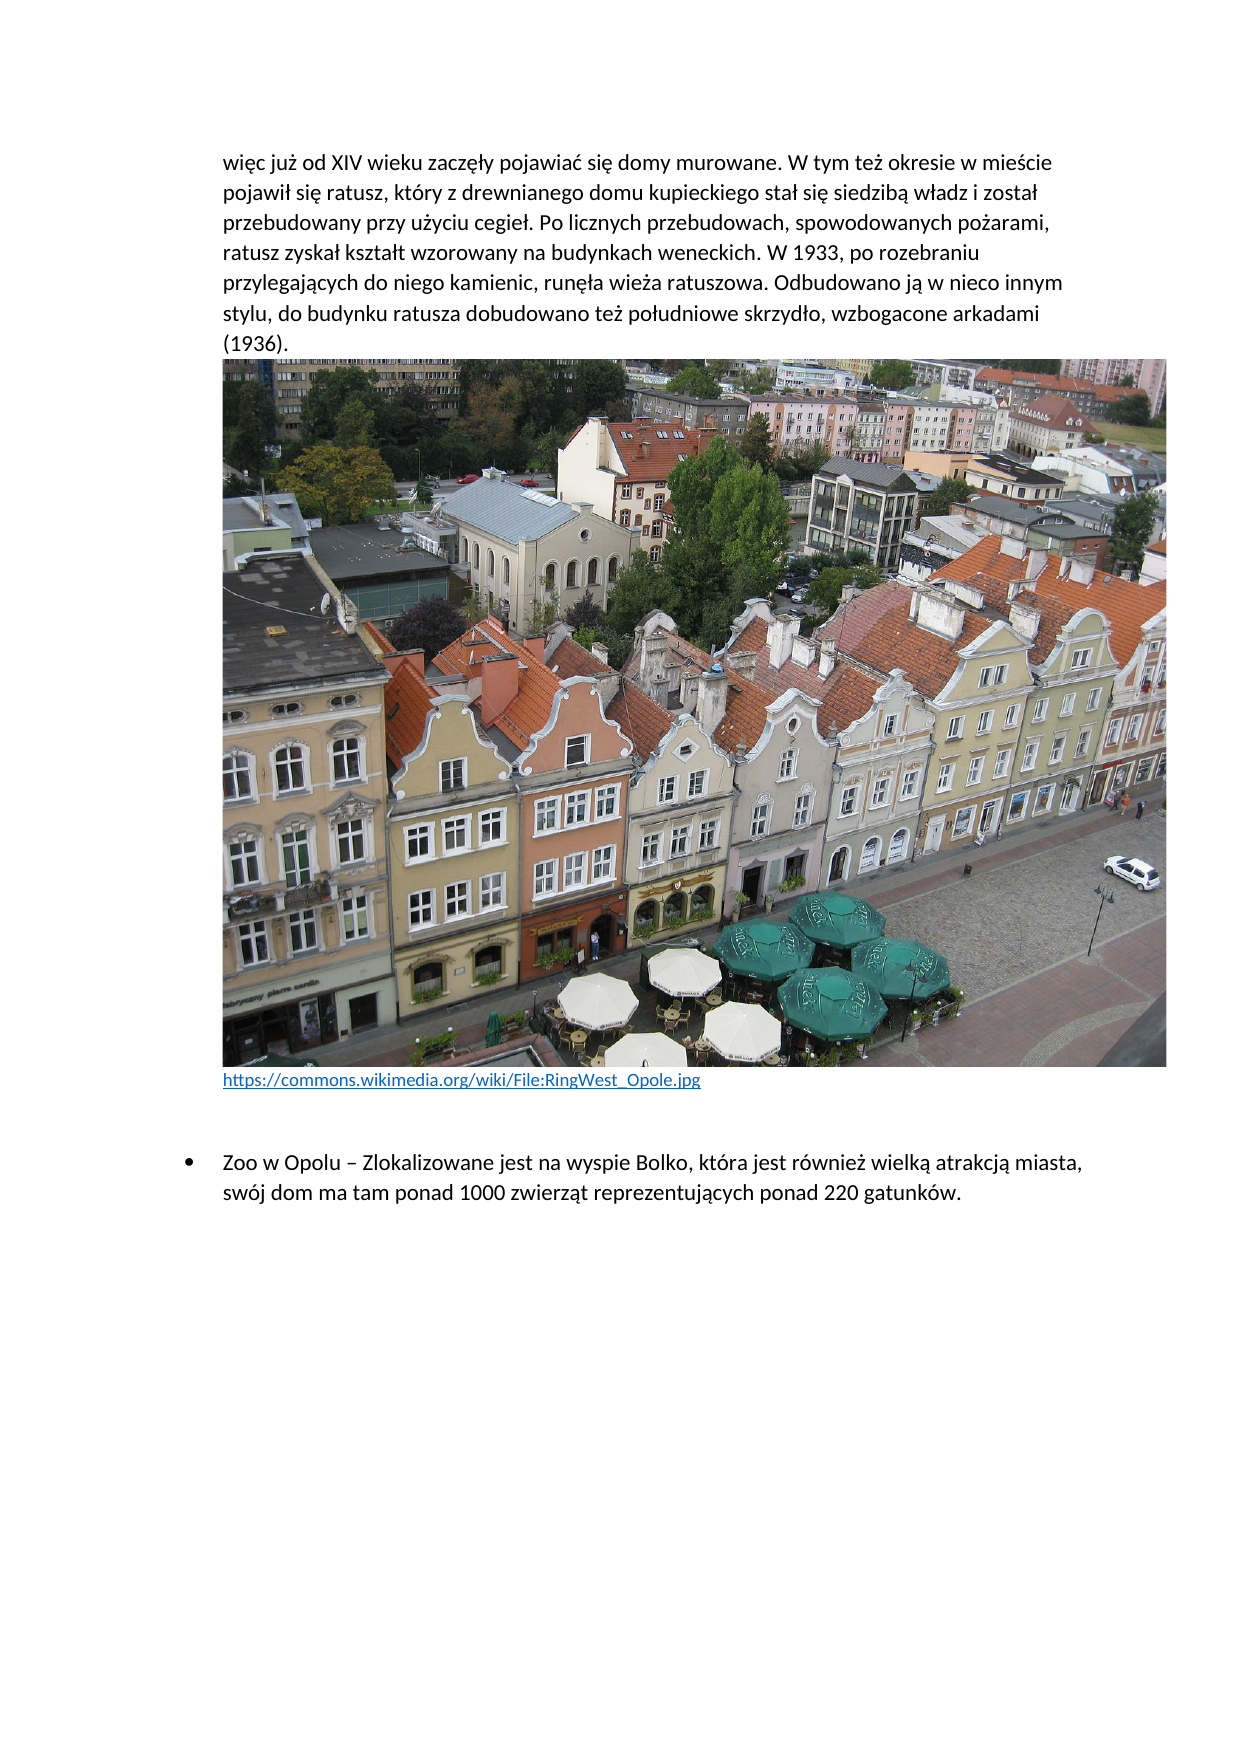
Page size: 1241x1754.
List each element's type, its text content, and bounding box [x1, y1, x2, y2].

list Zoo w Opolu – Zlokalizowane jest na wyspie Bolko, która jest również wielką atrakcją miasta, swój dom ma tam ponad 1000 zwierząt reprezentujących ponad 220 gatunków. [185, 1148, 1093, 1206]
picture [222, 359, 1167, 1067]
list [185, 148, 1093, 357]
list https://commons.wikimedia.org/wiki/File:RingWest_Opole.jpg [223, 1067, 1093, 1091]
